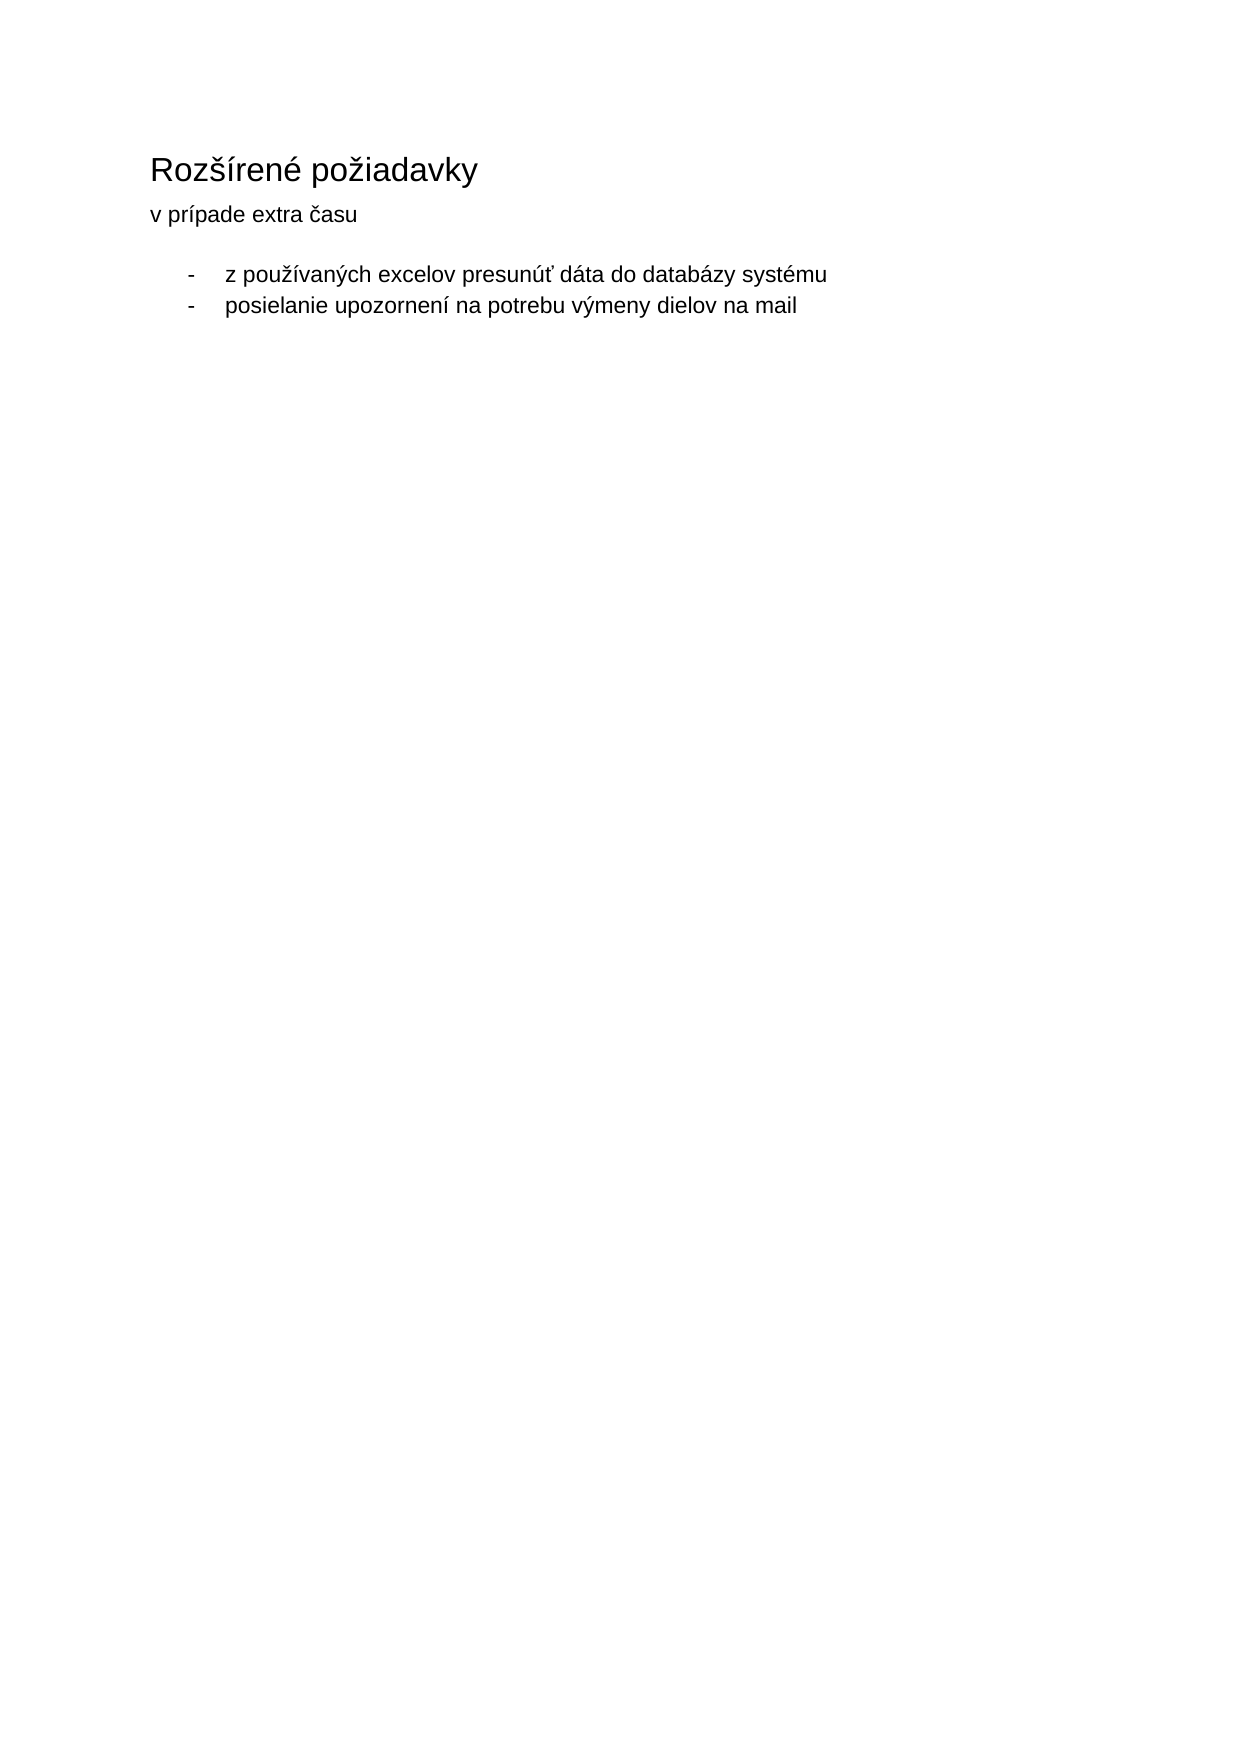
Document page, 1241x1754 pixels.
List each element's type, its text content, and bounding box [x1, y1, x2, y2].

text v prípade extra času [150, 201, 1090, 227]
subtitle Rozšírené požiadavky [150, 150, 1090, 188]
list z používaných excelov presunúť dáta do databázy systému [187, 261, 1090, 288]
list posielanie upozornení na potrebu výmeny dielov na mail [187, 292, 1090, 318]
